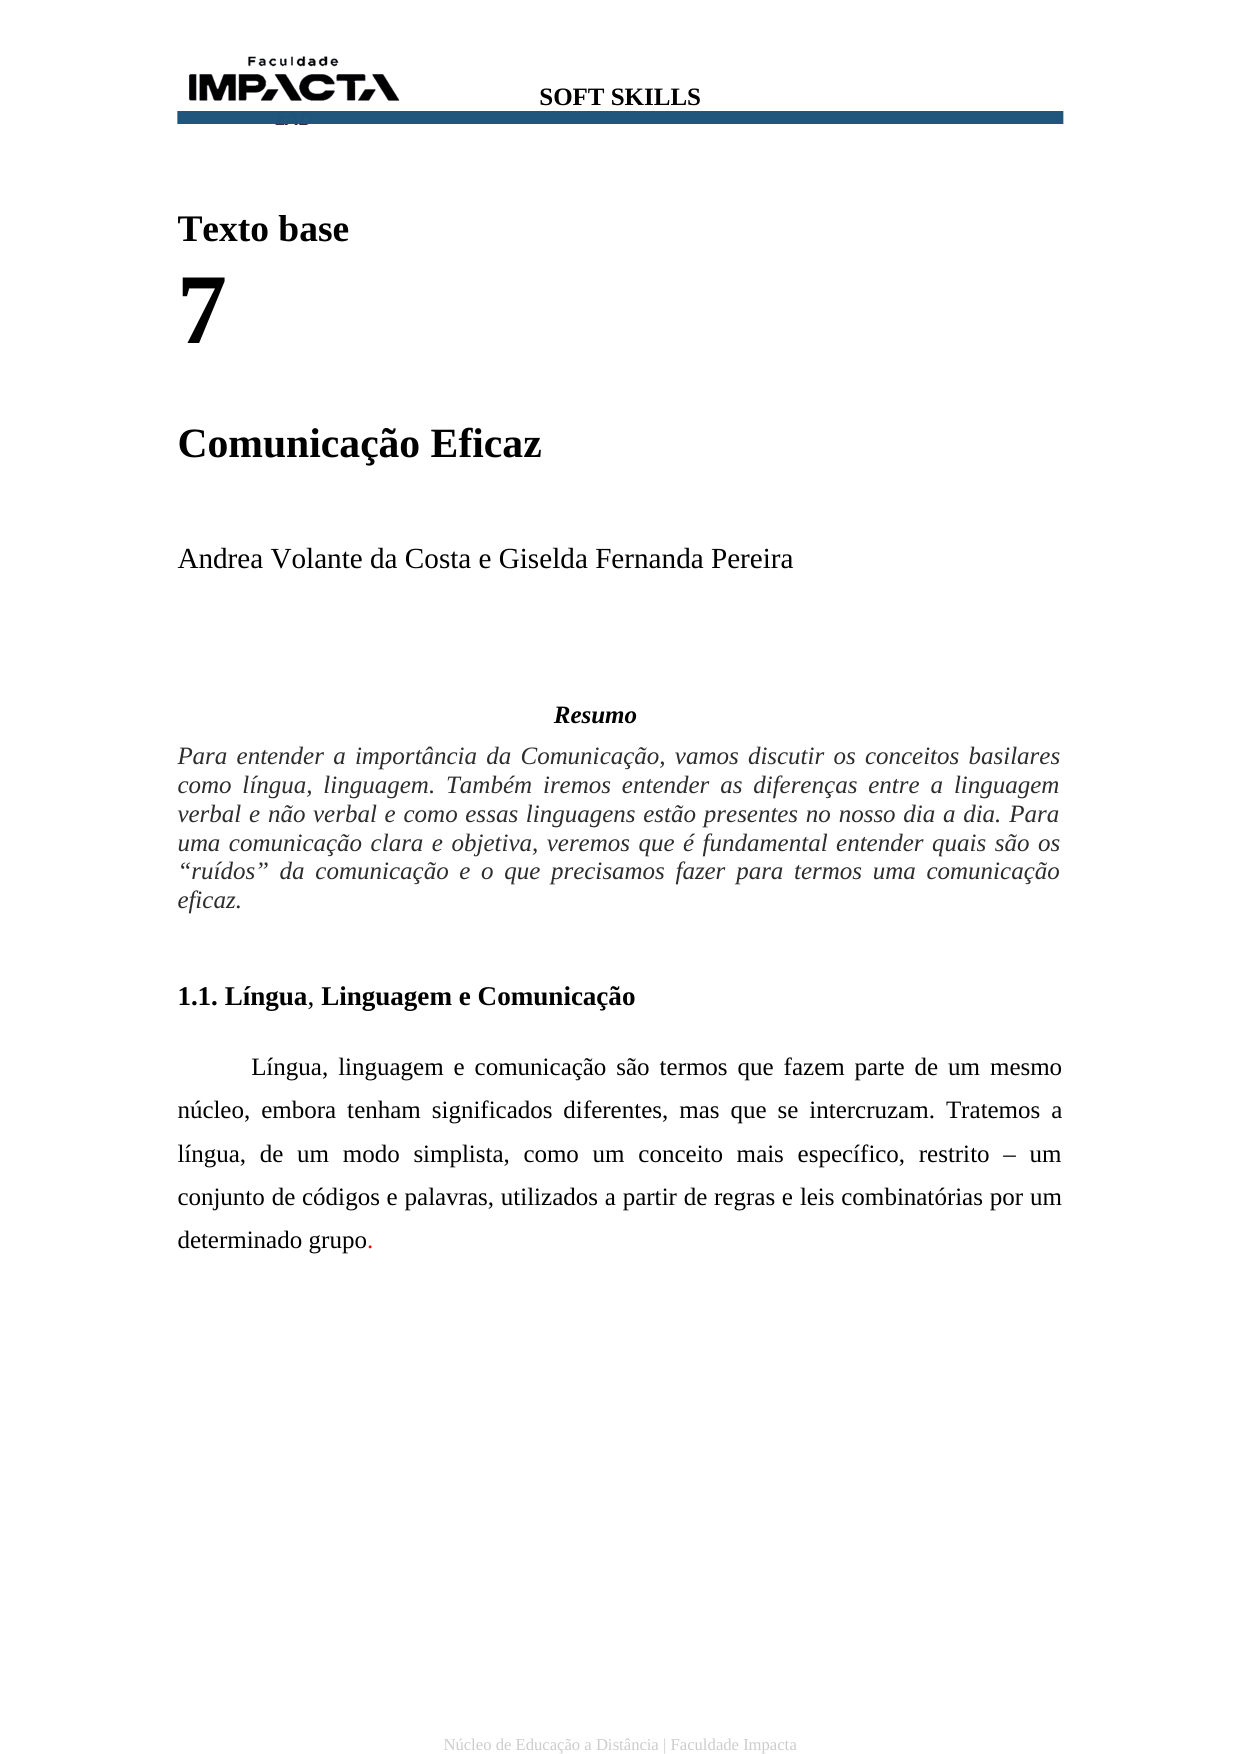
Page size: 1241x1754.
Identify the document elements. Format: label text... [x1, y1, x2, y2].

text Para entender a importância da Comunicação, vamos discutir os conceitos basilares como língua, linguagem. Também iremos entender as diferenças entre a linguagem verbal e não verbal e como essas linguagens estão presentes no nosso dia a dia. Para uma comunicação clara e objetiva, veremos que é fundamental entender quais são os “ruídos” da comunicação e o que precisamos fazer para termos uma comunicação eficaz. [177, 741, 1063, 914]
text Texto base [177, 207, 1063, 250]
text Andrea Volante da Costa e Giselda Fernanda Pereira [177, 542, 1063, 575]
text Língua, linguagem e comunicação são termos que fazem parte de um mesmo núcleo, embora tenham significados diferentes, mas que se intercruzam. Tratemos a língua, de um modo simplista, como um conceito mais específico, restrito – um conjunto de códigos e palavras, utilizados a partir de regras e leis combinatórias por um determinado grupo. [177, 1052, 1063, 1254]
text 1.1. Língua, Linguagem e Comunicação [177, 980, 1063, 1011]
text Resumo [130, 700, 1063, 729]
picture [177, 48, 1064, 134]
text 7 [177, 250, 1063, 365]
text Comunicação Eficaz [177, 419, 1063, 467]
